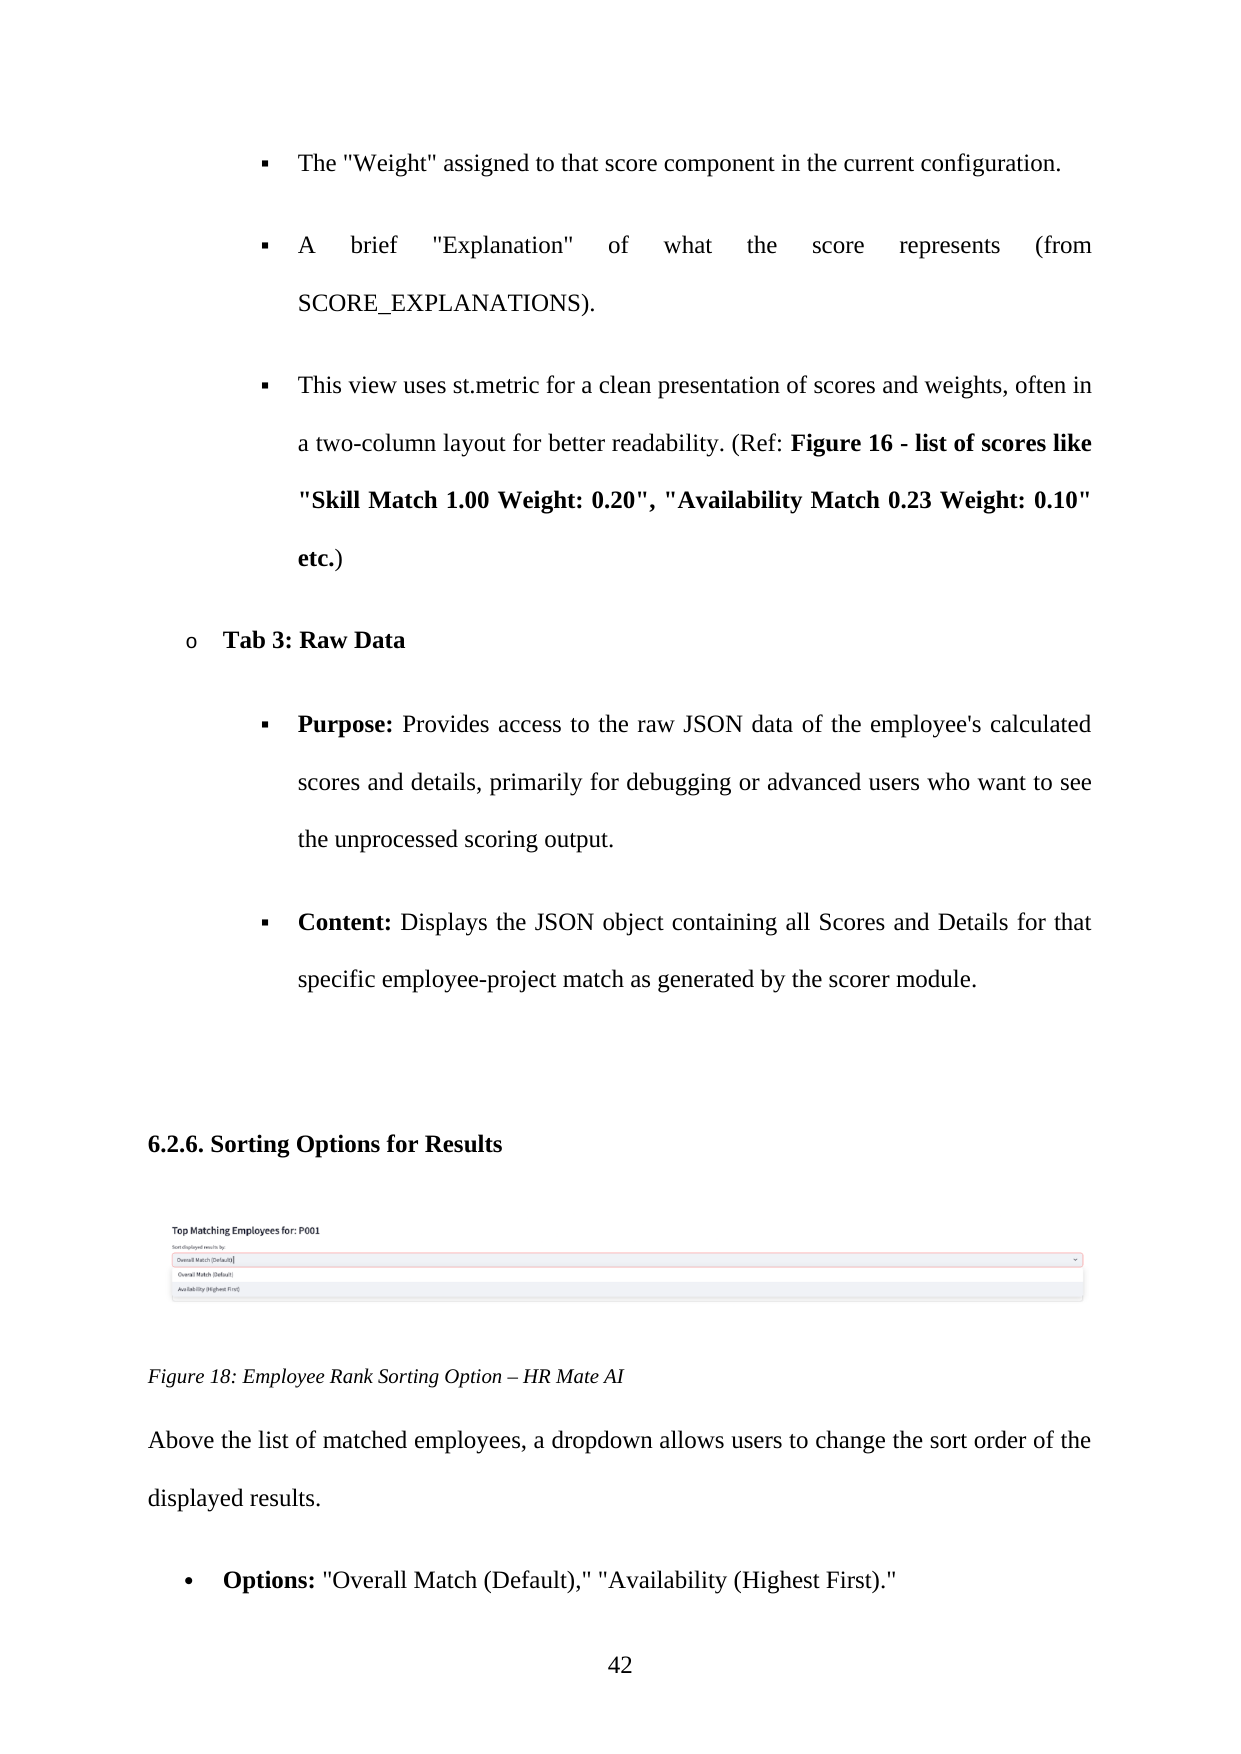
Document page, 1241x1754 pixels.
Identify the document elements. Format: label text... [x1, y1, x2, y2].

list Content: Displays the JSON object containing all Scores and Details for that specific employee-project match as generated by the scorer module. [260, 907, 1093, 993]
list The "Weight" assigned to that score component in the current configuration. [260, 148, 1093, 176]
text 6.2.6. Sorting Options for Results [148, 1129, 1093, 1158]
text Above the list of matched employees, a dropdown allows users to change the sort order of the displayed results. [148, 1425, 1093, 1512]
list A brief "Explanation" of what the score represents (from SCORE_EXPLANATIONS). [260, 230, 1093, 316]
list Purpose: Provides access to the raw JSON data of the employee's calculated scores and details, primarily for debugging or advanced users who want to see the unprocessed scoring output. [260, 709, 1093, 853]
list Options: "Overall Match (Default)," "Availability (Highest First)." [185, 1565, 1093, 1594]
list This view uses st.metric for a clean presentation of scores and weights, often in a two-column layout for better readability. (Ref: Figure 16 - list of scores like "Skill Match 1.00 Weight: 0.20", "Availability Match 0.23 Weight: 0.10" etc.) [260, 370, 1093, 571]
picture [147, 1211, 1093, 1315]
list Tab 3: Raw Data [185, 625, 1093, 655]
